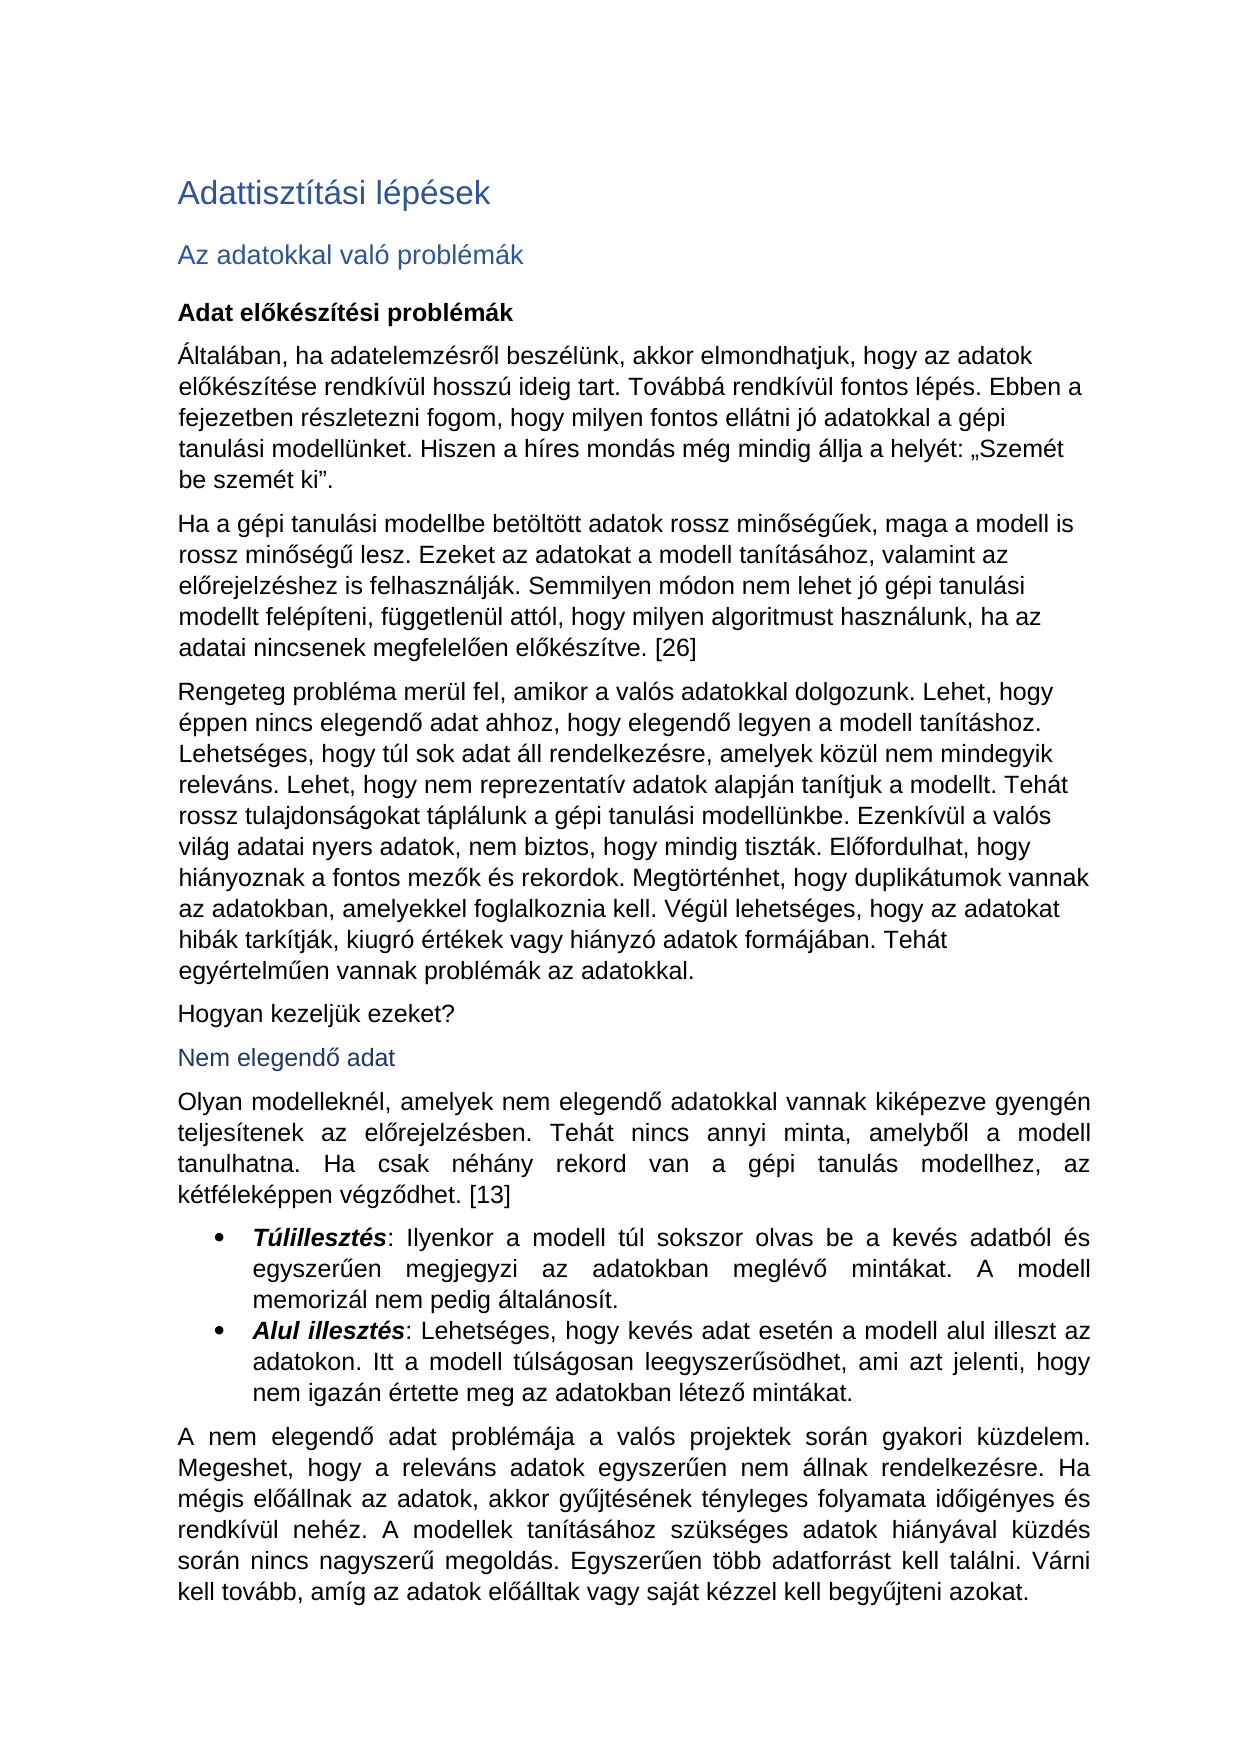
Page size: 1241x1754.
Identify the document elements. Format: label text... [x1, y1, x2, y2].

list Alul illesztés: Lehetséges, hogy kevés adat esetén a modell alul illeszt az adatokon. Itt a modell túlságosan leegyszerűsödhet, ami azt jelenti, hogy nem igazán értette meg az adatokban létező mintákat. [215, 1316, 1092, 1407]
text Általában, ha adatelemzésről beszélünk, akkor elmondhatjuk, hogy az adatok előkészítése rendkívül hosszú ideig tart. Továbbá rendkívül fontos lépés. Ebben a fejezetben részletezni fogom, hogy milyen fontos ellátni jó adatokkal a gépi tanulási modellünket. Hiszen a híres mondás még mindig állja a helyét: „Szemét be szemét ki”. [177, 341, 1092, 494]
subtitle Az adatokkal való problémák [177, 239, 1092, 270]
text Hogyan kezeljük ezeket? [177, 999, 1092, 1028]
text Rengeteg probléma merül fel, amikor a valós adatokkal dolgozunk. Lehet, hogy éppen nincs elegendő adat ahhoz, hogy elegendő legyen a modell tanításhoz. Lehetséges, hogy túl sok adat áll rendelkezésre, amelyek közül nem mindegyik releváns. Lehet, hogy nem reprezentatív adatok alapján tanítjuk a modellt. Tehát rossz tulajdonságokat táplálunk a gépi tanulási modellünkbe. Ezenkívül a valós világ adatai nyers adatok, nem biztos, hogy mindig tiszták. Előfordulhat, hogy hiányoznak a fontos mezők és rekordok. Megtörténhet, hogy duplikátumok vannak az adatokban, amelyekkel foglalkoznia kell. Végül lehetséges, hogy az adatokat hibák tarkítják, kiugró értékek vagy hiányzó adatok formájában. Tehát egyértelműen vannak problémák az adatokkal. [177, 677, 1092, 985]
text A nem elegendő adat problémája a valós projektek során gyakori küzdelem. Megeshet, hogy a releváns adatok egyszerűen nem állnak rendelkezésre. Ha mégis előállnak az adatok, akkor gyűjtésének tényleges folyamata időigényes és rendkívül nehéz. A modellek tanításához szükséges adatok hiányával küzdés során nincs nagyszerű megoldás. Egyszerűen több adatforrást kell találni. Várni kell tovább, amíg az adatok előálltak vagy saját kézzel kell begyűjteni azokat. [177, 1422, 1092, 1606]
subtitle Adattisztítási lépések [177, 173, 1092, 211]
list Túlillesztés: Ilyenkor a modell túl sokszor olvas be a kevés adatból és egyszerűen megjegyzi az adatokban meglévő mintákat. A modell memorizál nem pedig általánosít. [215, 1223, 1092, 1314]
text Adat előkészítési problémák [177, 298, 1092, 327]
text Ha a gépi tanulási modellbe betöltött adatok rossz minőségűek, maga a modell is rossz minőségű lesz. Ezeket az adatokat a modell tanításához, valamint az előrejelzéshez is felhasználják. Semmilyen módon nem lehet jó gépi tanulási modellt felépíteni, függetlenül attól, hogy milyen algoritmust használunk, ha az adatai nincsenek megfelelően előkészítve. [177, 509, 1092, 662]
subtitle Nem elegendő adat [177, 1043, 1092, 1072]
text Olyan modelleknél, amelyek nem elegendő adatokkal vannak kiképezve gyengén teljesítenek az előrejelzésben. Tehát nincs annyi minta, amelyből a modell tanulhatna. Ha csak néhány rekord van a gépi tanulás modellhez, az kétféleképpen végződhet. [177, 1086, 1092, 1208]
